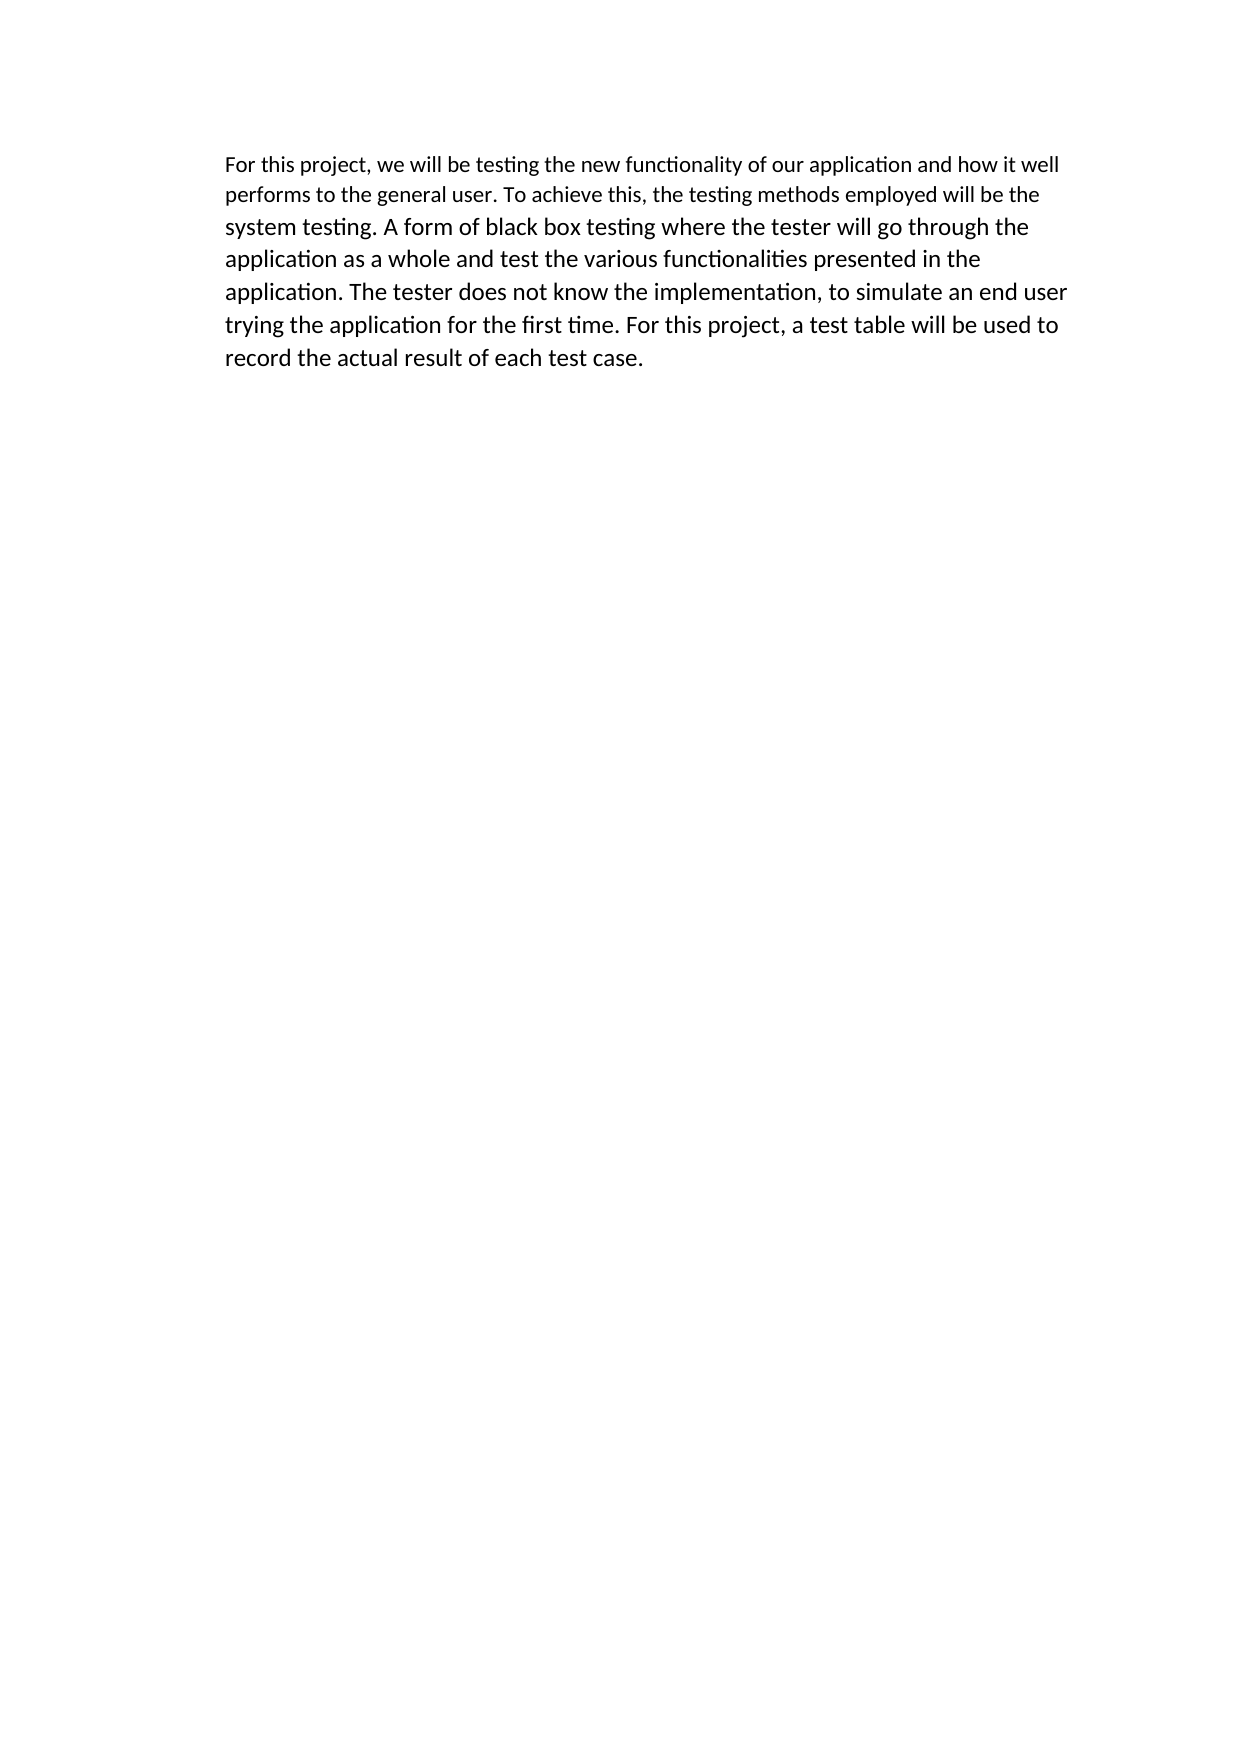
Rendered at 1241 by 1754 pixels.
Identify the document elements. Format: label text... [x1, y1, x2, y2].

list For this project, we will be testing the new functionality of our application and how it well performs to the general user. To achieve this, the testing methods employed will be the system testing. A form of black box testing where the tester will go through the application as a whole and test the various functionalities presented in the application. The tester does not know the implementation, to simulate an end user trying the application for the first time. For this project, a test table will be used to record the actual result of each test case. [225, 150, 1090, 373]
